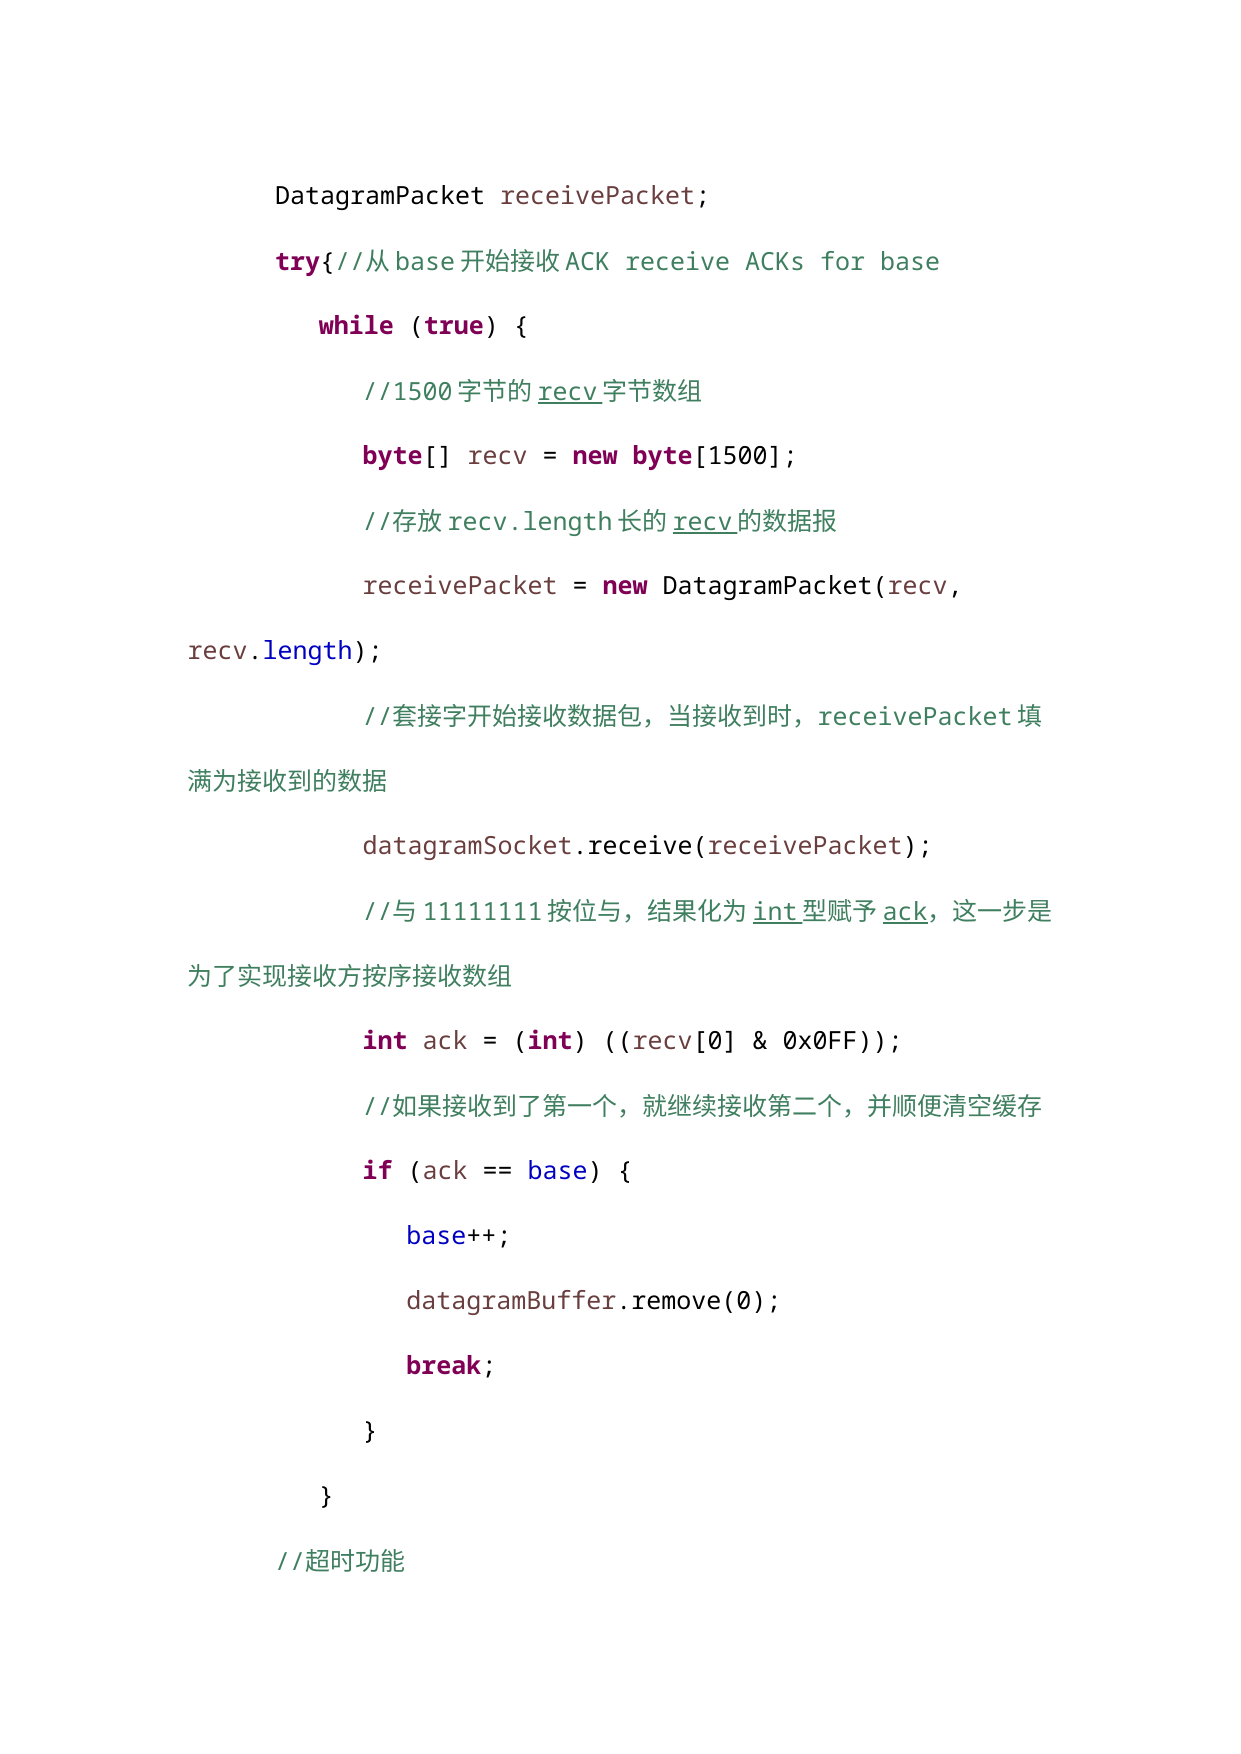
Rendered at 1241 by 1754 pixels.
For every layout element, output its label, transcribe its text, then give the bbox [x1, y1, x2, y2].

text DatagramPacket receivePacket; [187, 162, 1053, 227]
text while (true) { [187, 292, 1053, 357]
text datagramSocket.receive(receivePacket); [187, 812, 1053, 877]
text receivePacket = new DatagramPacket(recv, recv.length); [187, 552, 1053, 682]
text byte[] recv = new byte[1500]; [187, 422, 1053, 487]
text base++; [187, 1202, 1053, 1267]
text } [187, 1462, 1053, 1527]
text break; [187, 1332, 1053, 1397]
text //与11111111按位与，结果化为int型赋予ack，这一步是为了实现接收方按序接收数组 [187, 877, 1053, 1007]
text //套接字开始接收数据包，当接收到时，receivePacket填满为接收到的数据 [187, 682, 1053, 812]
text if (ack == base) { [187, 1137, 1053, 1202]
text //存放recv.length长的recv的数据报 [187, 487, 1053, 552]
text //1500字节的recv字节数组 [187, 357, 1053, 422]
text int ack = (int) ((recv[0] & 0x0FF)); [187, 1007, 1053, 1072]
text } [187, 1397, 1053, 1462]
text datagramBuffer.remove(0); [187, 1267, 1053, 1332]
text //如果接收到了第一个，就继续接收第二个，并顺便清空缓存 [187, 1072, 1053, 1137]
text //超时功能 [187, 1527, 1053, 1592]
text try{//从base开始接收ACK receive ACKs for base [187, 227, 1053, 292]
